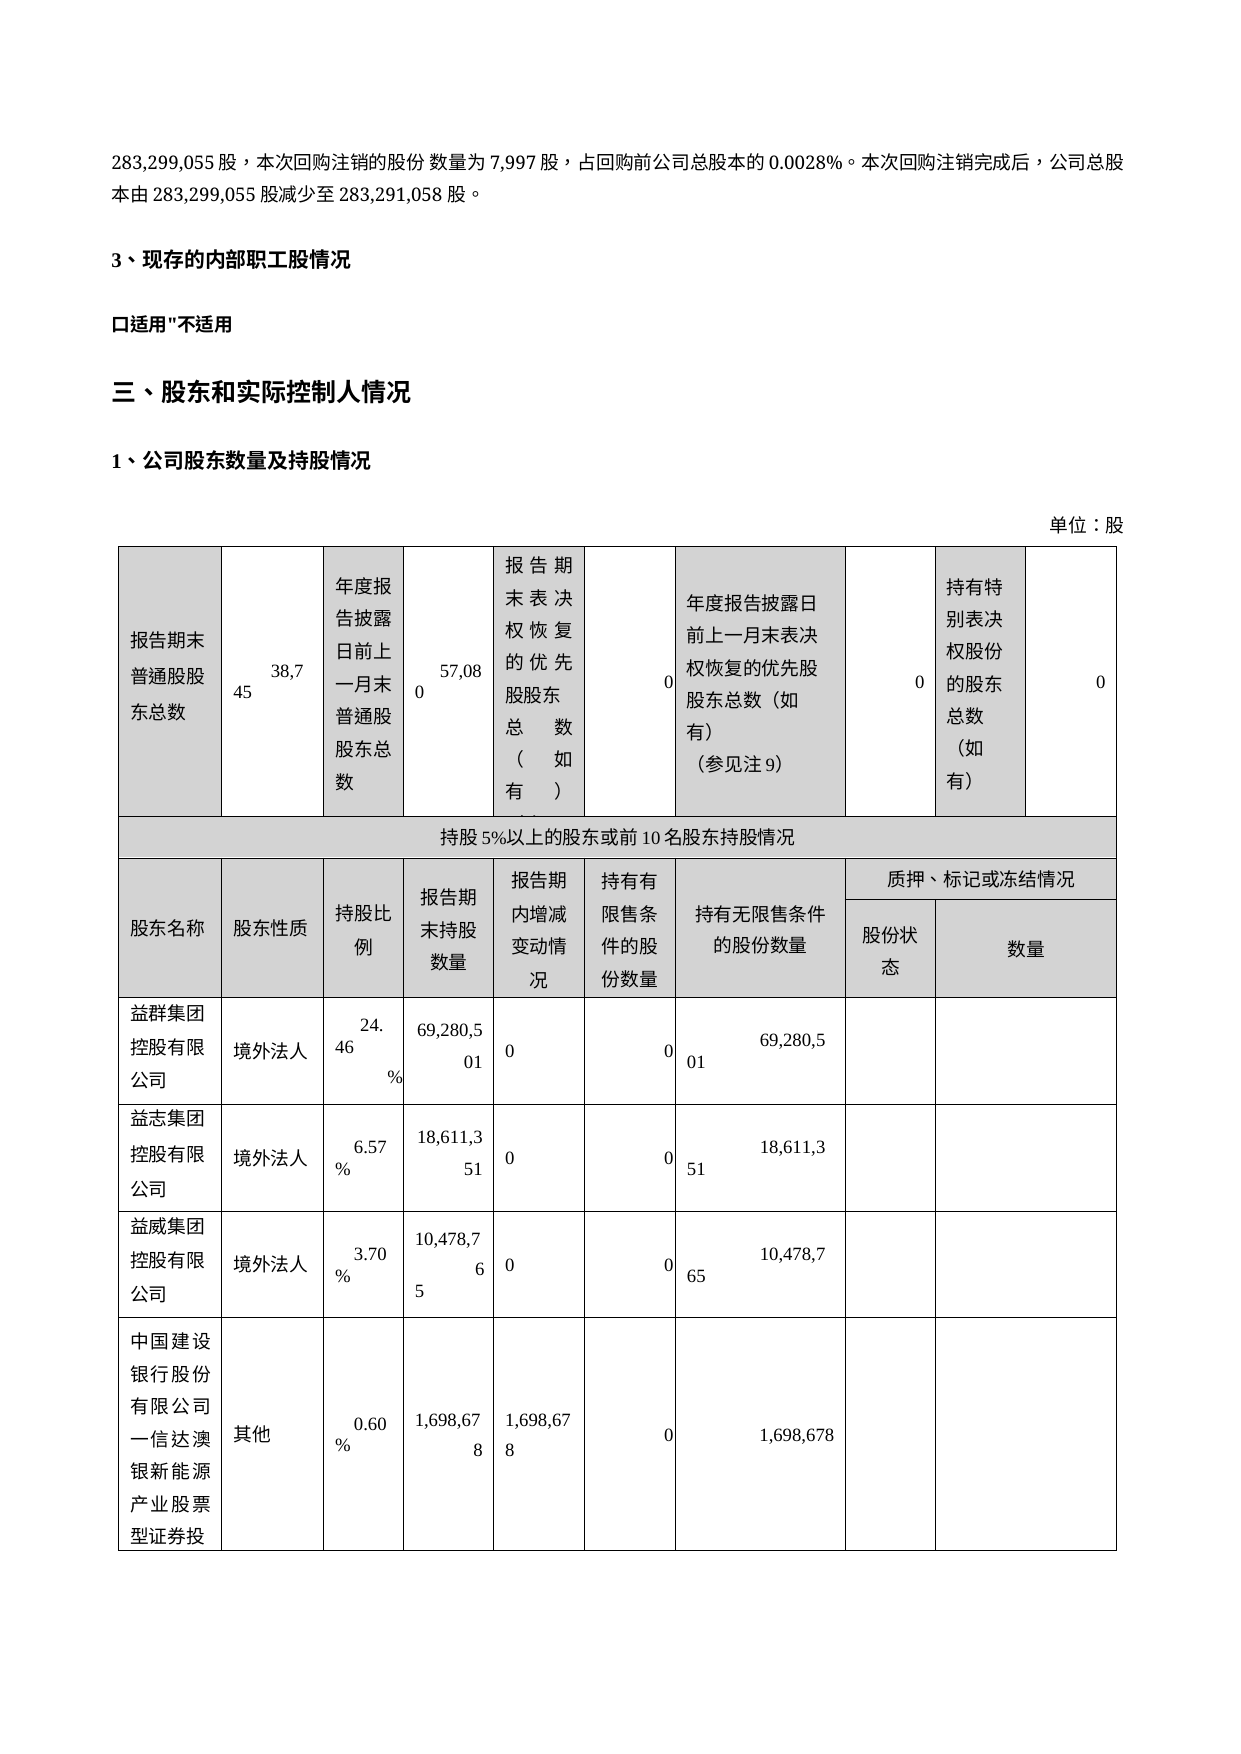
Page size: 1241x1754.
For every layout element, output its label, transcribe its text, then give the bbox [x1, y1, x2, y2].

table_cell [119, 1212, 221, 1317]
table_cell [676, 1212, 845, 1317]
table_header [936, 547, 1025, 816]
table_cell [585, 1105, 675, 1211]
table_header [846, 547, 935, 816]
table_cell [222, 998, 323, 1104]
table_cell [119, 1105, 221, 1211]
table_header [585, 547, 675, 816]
subtitle 1、公司股东数量及持股情况 [111, 446, 1124, 474]
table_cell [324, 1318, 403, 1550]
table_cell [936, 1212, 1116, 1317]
subtitle 三、股东和实际控制人情况 [111, 374, 1124, 409]
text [111, 143, 1124, 208]
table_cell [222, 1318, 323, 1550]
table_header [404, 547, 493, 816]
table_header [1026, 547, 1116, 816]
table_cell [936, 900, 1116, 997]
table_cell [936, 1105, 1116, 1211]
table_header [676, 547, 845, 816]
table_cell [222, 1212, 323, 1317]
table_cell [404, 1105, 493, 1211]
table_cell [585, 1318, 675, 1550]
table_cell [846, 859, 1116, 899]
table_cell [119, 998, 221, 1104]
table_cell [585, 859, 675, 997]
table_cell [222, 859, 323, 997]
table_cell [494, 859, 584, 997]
text 口适用"不适用 [111, 312, 1124, 337]
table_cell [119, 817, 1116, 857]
text 单位：股 [111, 512, 1124, 538]
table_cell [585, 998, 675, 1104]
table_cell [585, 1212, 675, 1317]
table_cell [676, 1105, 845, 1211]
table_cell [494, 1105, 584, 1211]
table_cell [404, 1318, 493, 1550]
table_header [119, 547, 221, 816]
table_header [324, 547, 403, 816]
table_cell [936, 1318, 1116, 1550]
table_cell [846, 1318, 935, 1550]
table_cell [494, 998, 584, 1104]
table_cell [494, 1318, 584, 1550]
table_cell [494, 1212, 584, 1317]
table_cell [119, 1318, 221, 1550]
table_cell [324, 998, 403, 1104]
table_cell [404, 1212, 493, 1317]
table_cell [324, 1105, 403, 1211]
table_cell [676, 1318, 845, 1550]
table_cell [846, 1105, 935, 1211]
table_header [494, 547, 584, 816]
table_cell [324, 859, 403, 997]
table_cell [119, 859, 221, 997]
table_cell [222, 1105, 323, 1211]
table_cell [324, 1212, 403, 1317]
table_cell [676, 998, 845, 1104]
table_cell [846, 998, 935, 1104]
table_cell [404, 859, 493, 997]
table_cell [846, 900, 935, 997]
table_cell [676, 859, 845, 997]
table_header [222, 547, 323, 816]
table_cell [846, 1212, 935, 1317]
subtitle 3、现存的内部职工股情况 [111, 246, 1124, 274]
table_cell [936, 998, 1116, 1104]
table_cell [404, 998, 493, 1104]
